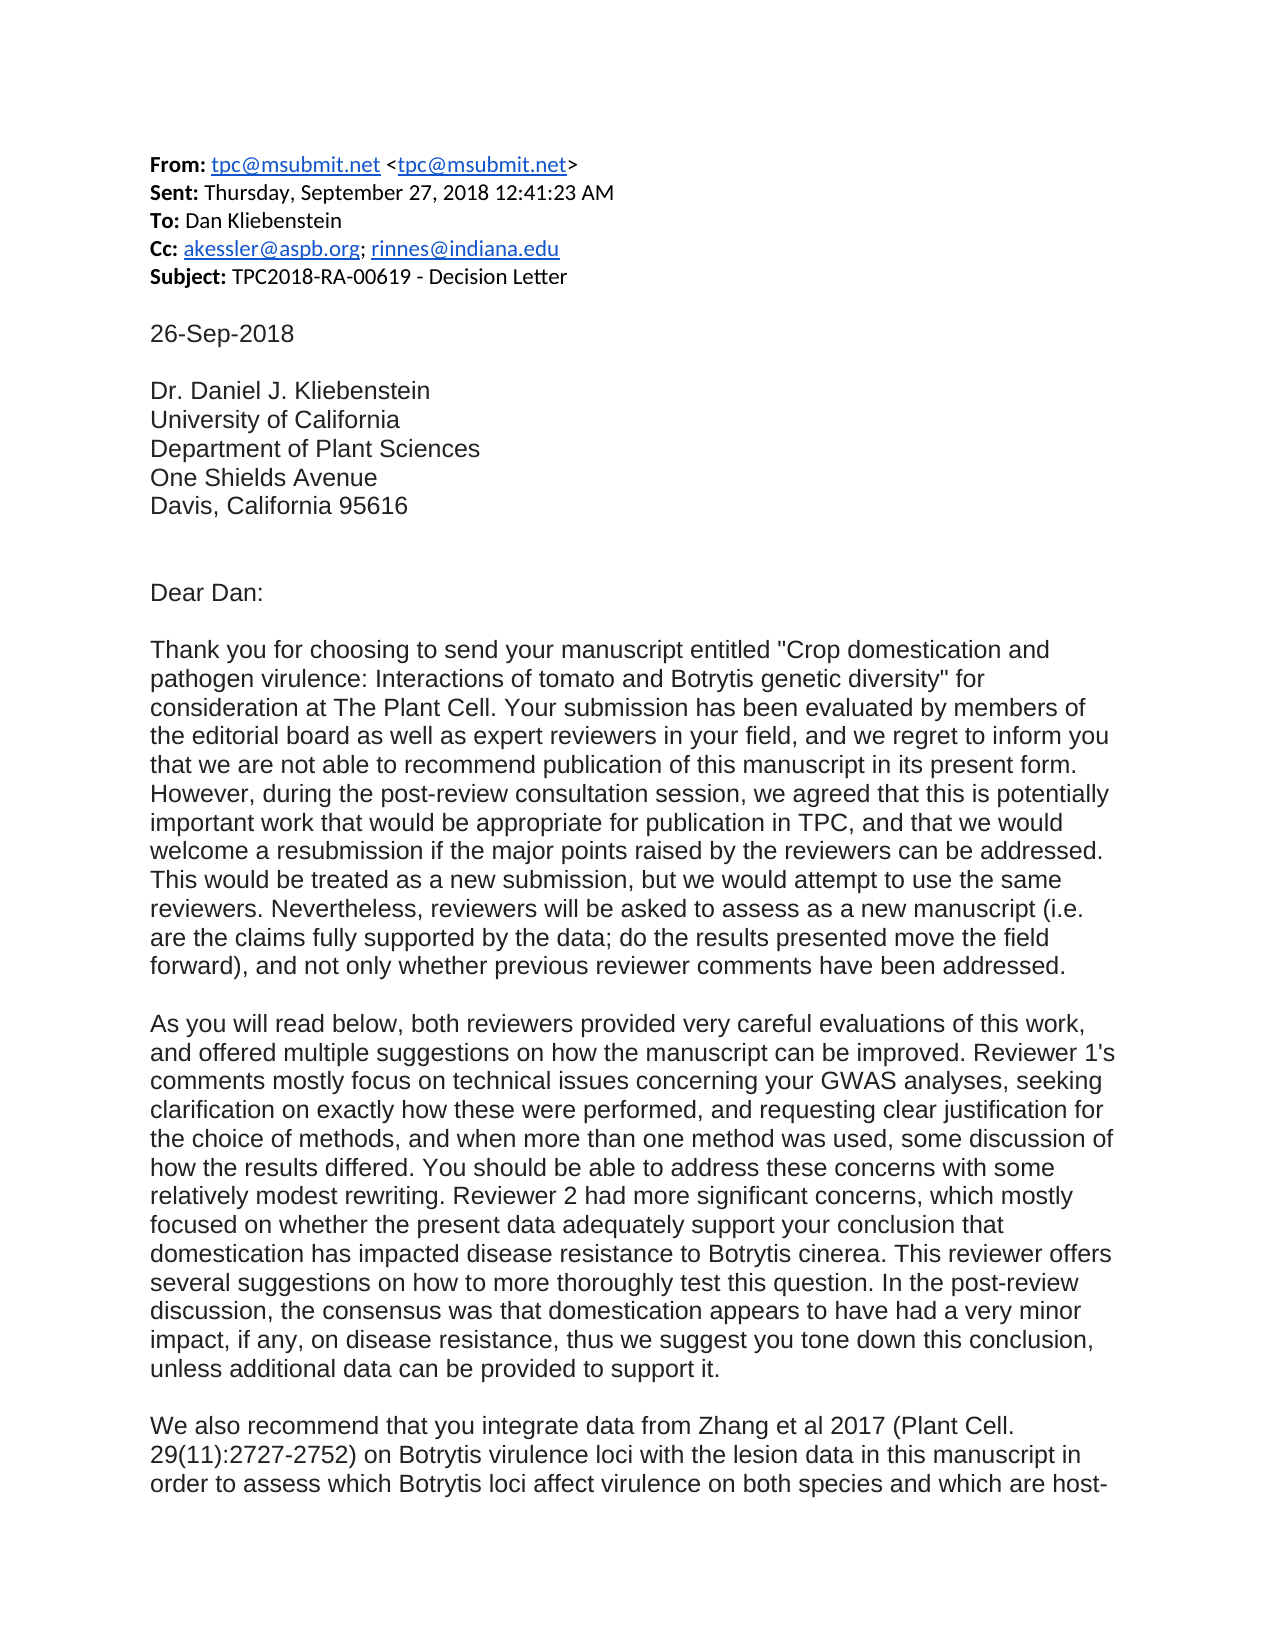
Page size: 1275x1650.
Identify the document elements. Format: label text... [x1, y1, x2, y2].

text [150, 319, 1125, 1498]
text From: tpc@msubmit.net <tpc@msubmit.net> Sent: Thursday, September 27, 2018 12:41:23 AM To: Dan Kliebenstein Cc: akessler@aspb.org; rinnes@indiana.edu Subject: TPC2018-RA-00619 - Decision Letter [150, 150, 1125, 290]
